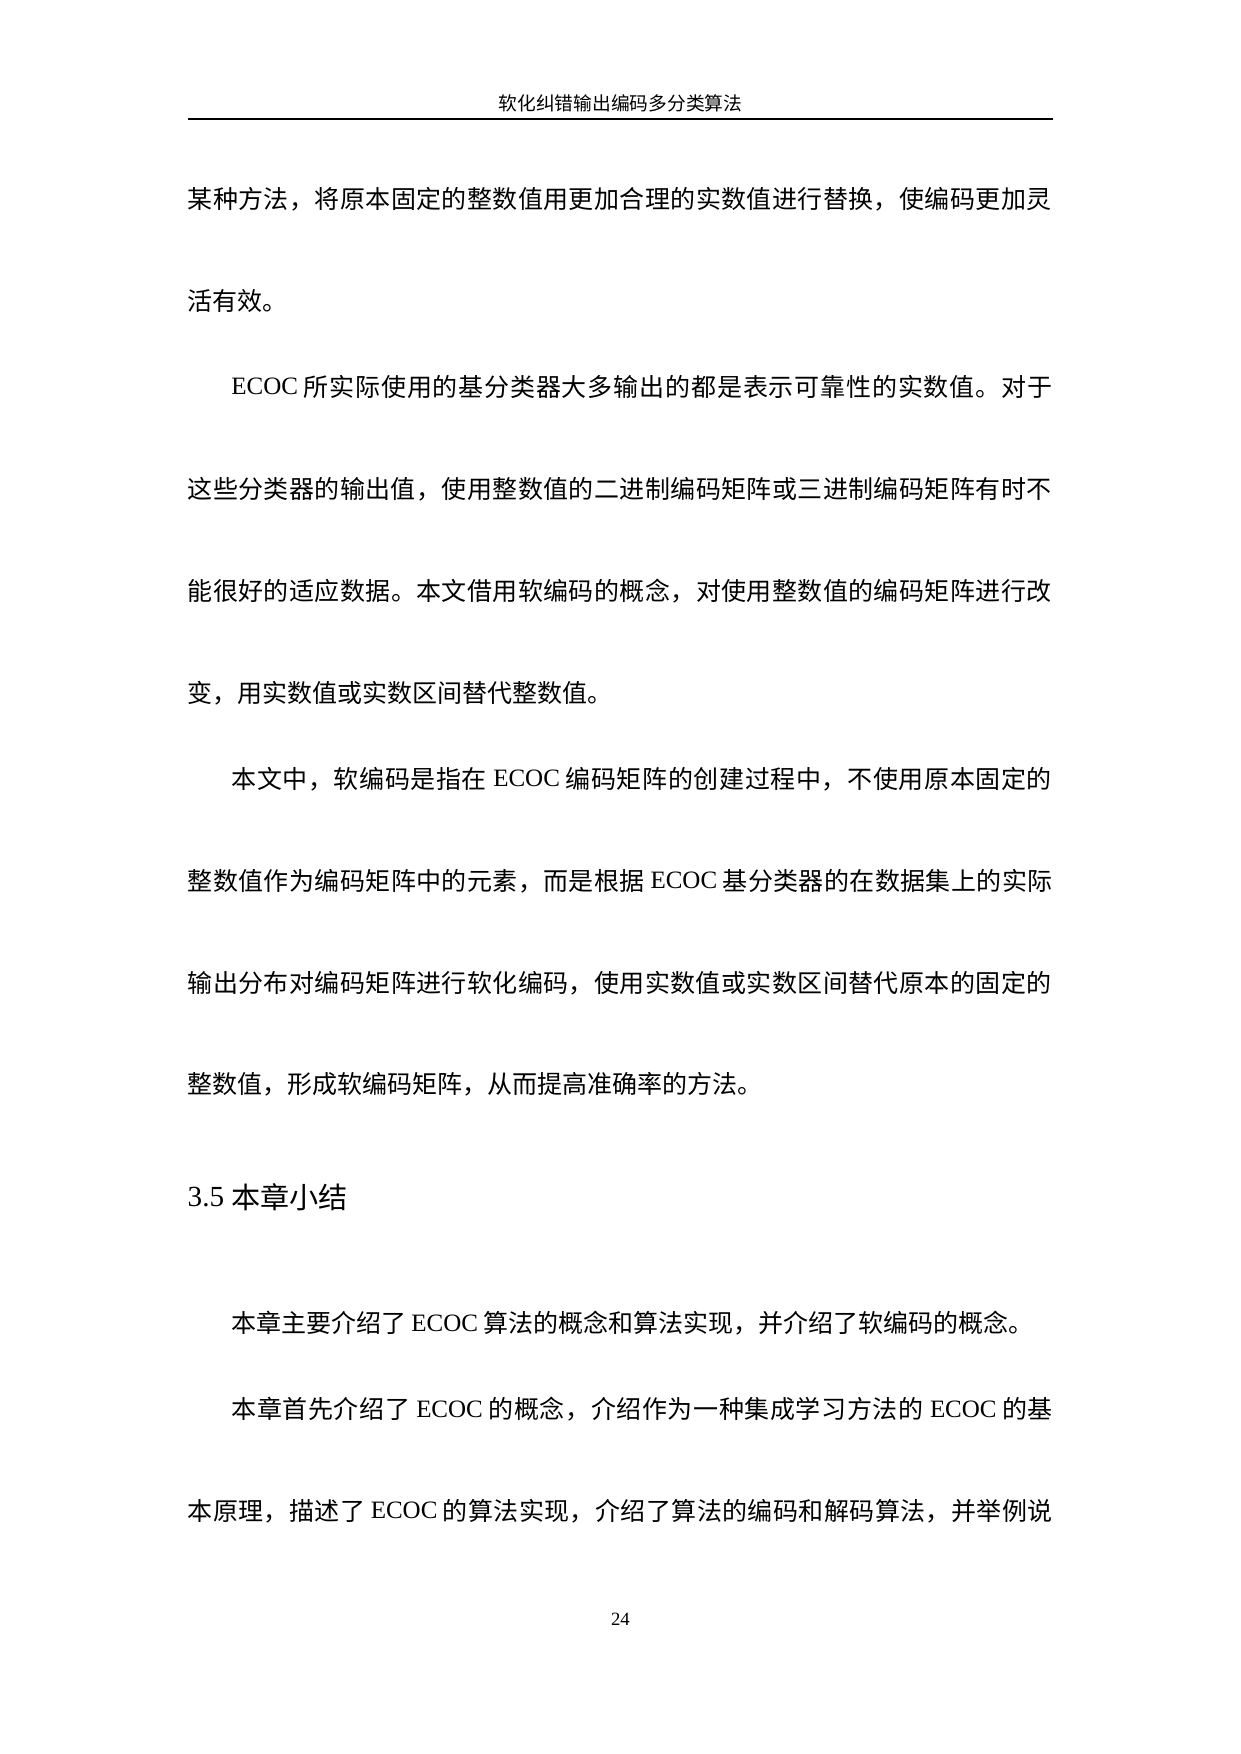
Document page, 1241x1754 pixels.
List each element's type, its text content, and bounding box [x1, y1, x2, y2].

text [187, 1374, 1053, 1544]
text 本文中，软编码是指在ECOC编码矩阵的创建过程中，不使用原本固定的整数值作为编码矩阵中的元素，而是根据ECOC基分类器的在数据集上的实际输出分布对编码矩阵进行软化编码，使用实数值或实数区间替代原本的固定的整数值，形成软编码矩阵，从而提高准确率的方法。 [187, 743, 1053, 1117]
text 本章主要介绍了ECOC算法的概念和算法实现，并介绍了软编码的概念。 [187, 1288, 1053, 1356]
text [187, 164, 1053, 334]
text ECOC所实际使用的基分类器大多输出的都是表示可靠性的实数值。对于这些分类器的输出值，使用整数值的二进制编码矩阵或三进制编码矩阵有时不能很好的适应数据。本文借用软编码的概念，对使用整数值的编码矩阵进行改变，用实数值或实数区间替代整数值。 [187, 352, 1053, 725]
subtitle 3.5 本章小结 [187, 1162, 1053, 1230]
